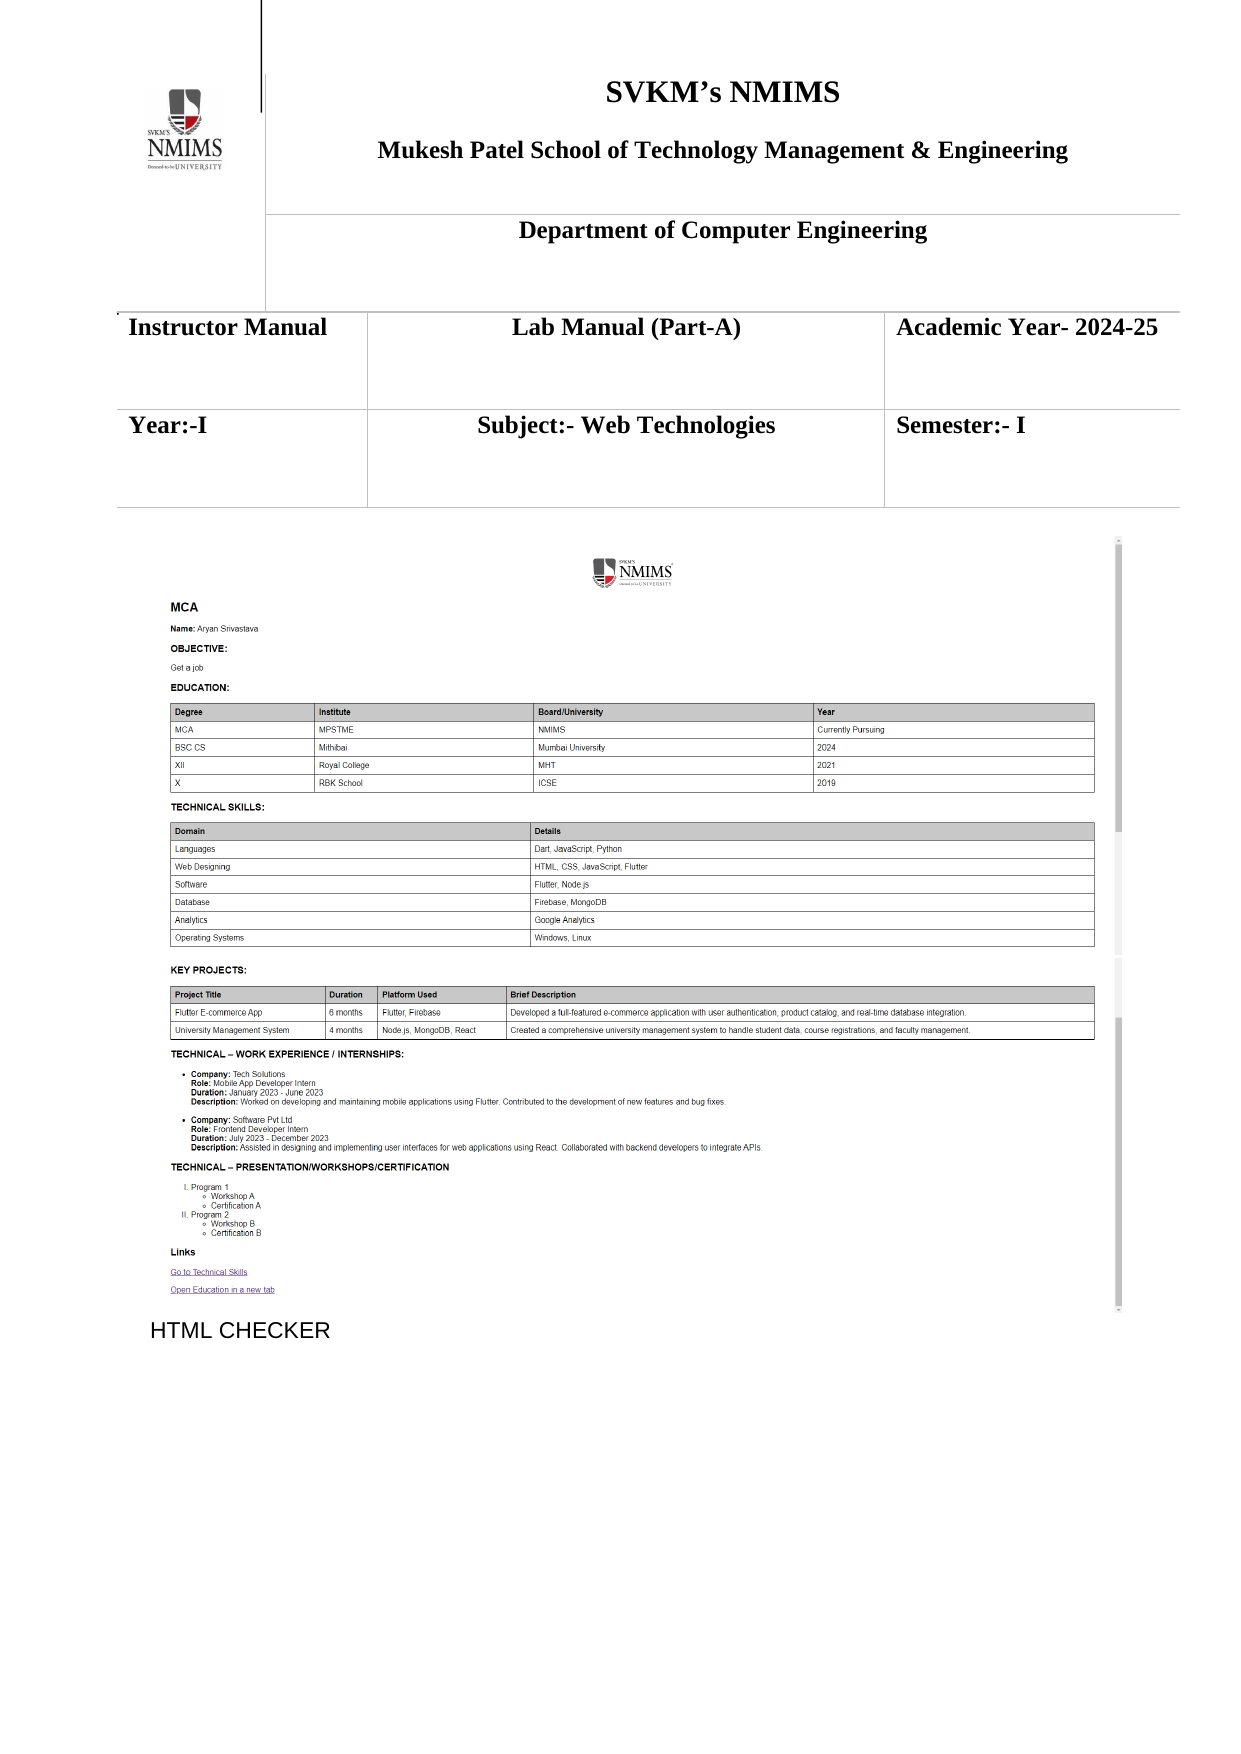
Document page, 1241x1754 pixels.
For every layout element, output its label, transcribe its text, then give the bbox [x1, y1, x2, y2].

text HTML CHECKER [150, 1317, 1122, 1343]
picture [141, 88, 229, 171]
picture [150, 536, 1123, 955]
picture [150, 958, 1123, 1313]
